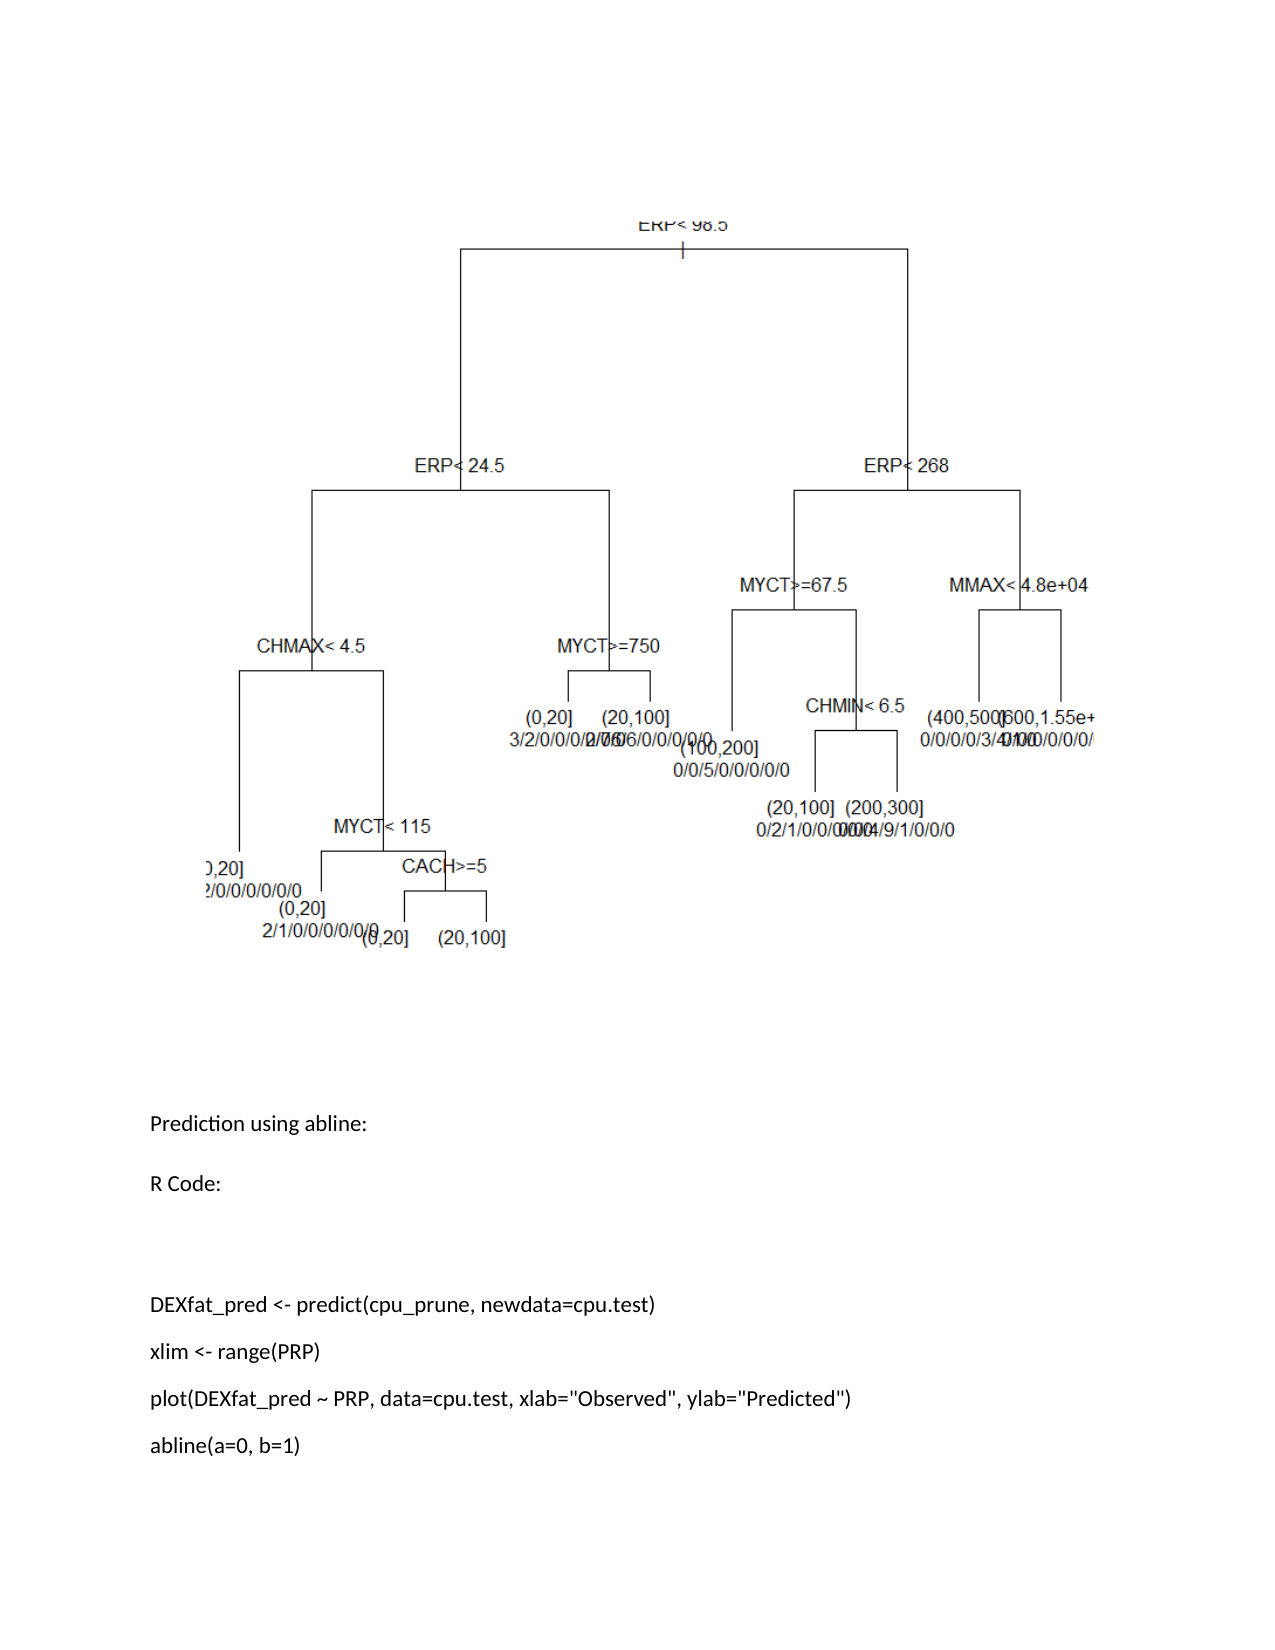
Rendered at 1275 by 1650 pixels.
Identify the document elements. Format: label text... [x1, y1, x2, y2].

picture [150, 150, 1125, 1017]
text Prediction using abline: R Code: DEXfat_pred <- predict(cpu_prune, newdata=cpu.test) [150, 1017, 1125, 1318]
text plot(DEXfat_pred ~ PRP, data=cpu.test, xlab="Observed", ylab="Predicted") [150, 1384, 1125, 1412]
text xlim <- range(PRP) [150, 1337, 1125, 1365]
text abline(a=0, b=1) [150, 1431, 1125, 1459]
